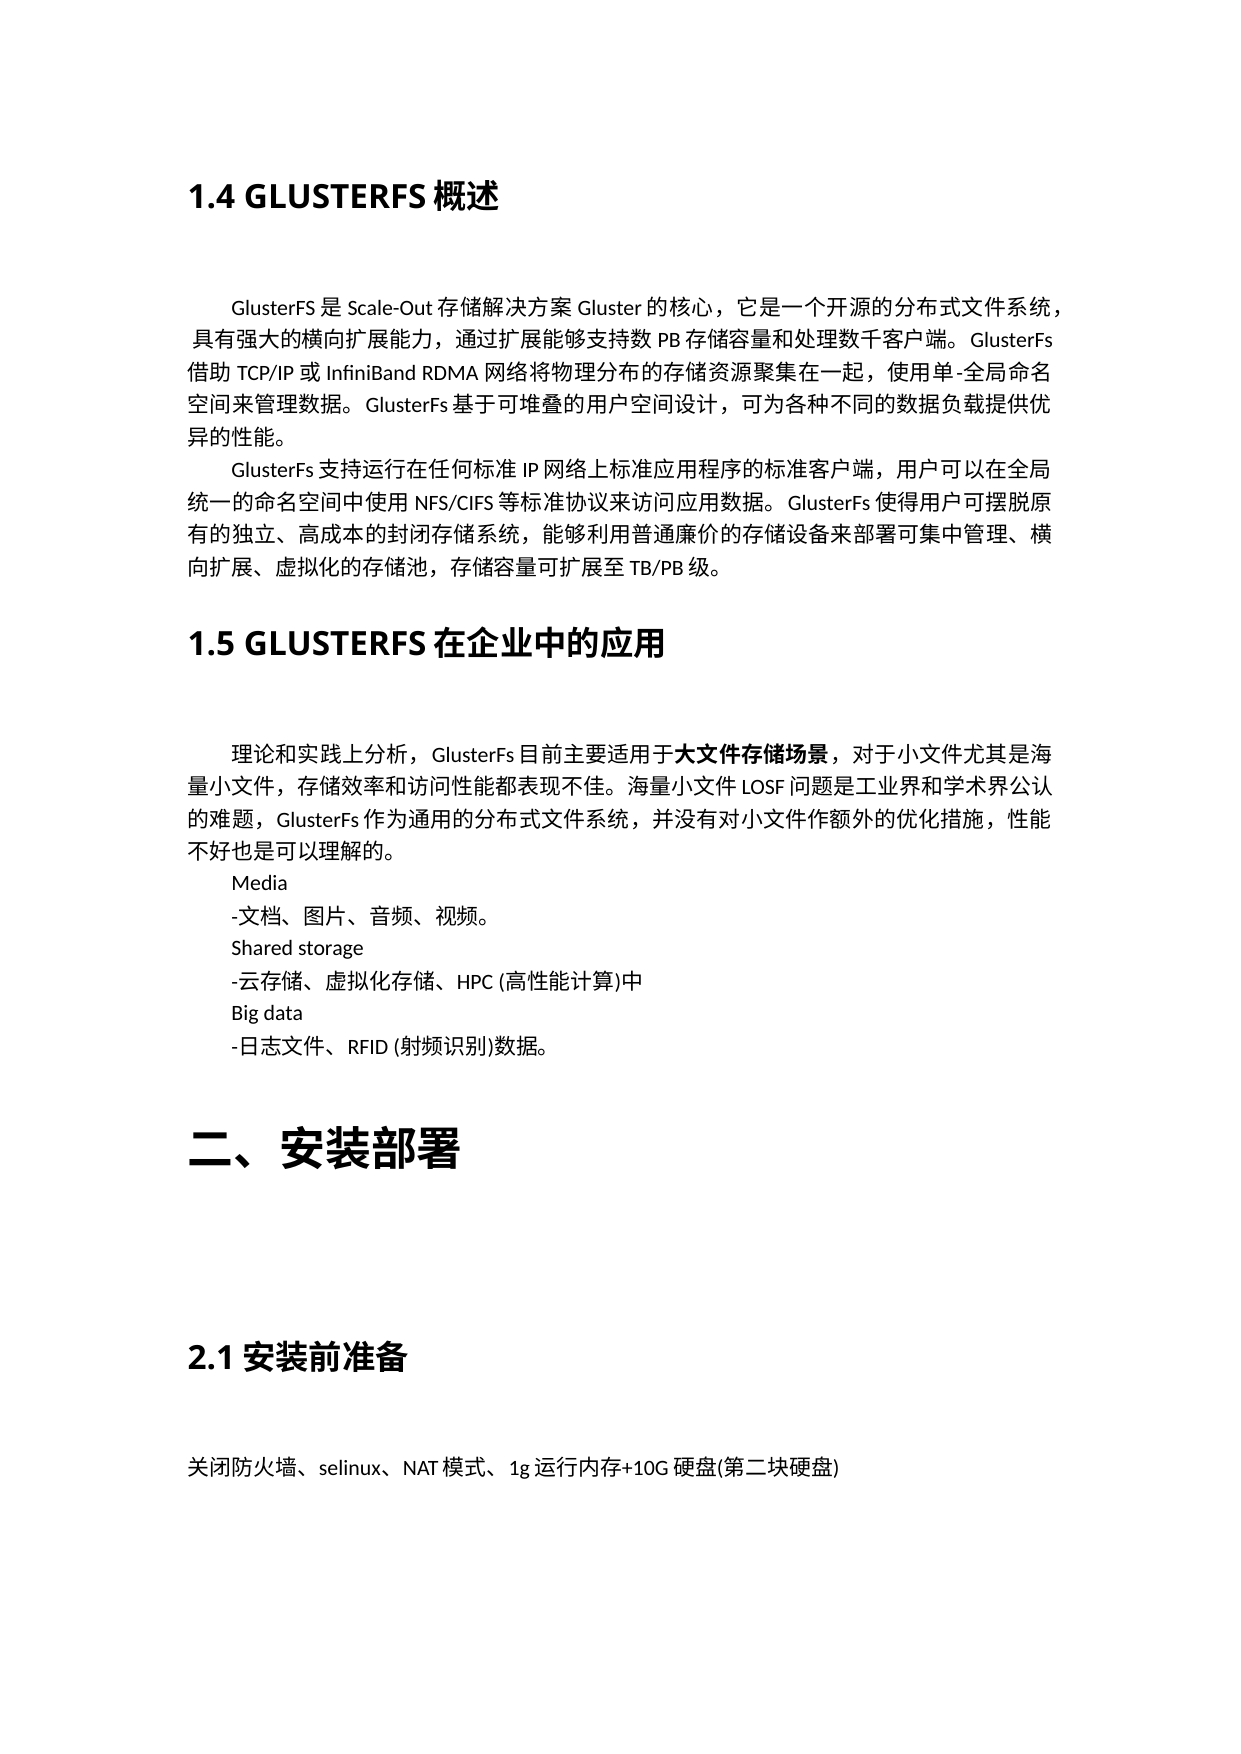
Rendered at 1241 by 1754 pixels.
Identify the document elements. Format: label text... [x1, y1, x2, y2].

text -云存储、虚拟化存储、HPC (高性能计算)中 [187, 964, 1053, 996]
text Shared storage [187, 931, 1053, 964]
subtitle 1.4 GlusterFS概述 [187, 162, 1053, 227]
text Media [187, 866, 1053, 899]
text -日志文件、RFID (射频识别)数据。 [187, 1029, 1053, 1061]
text GlusterFs支持运行在任何标准IP网络上标准应用程序的标准客户端，用户可以在全局统一的命名空间中使用NFS/CIFS等标准协议来访问应用数据。GlusterFs使得用户可摆脱原有的独立、高成本的封闭存储系统，能够利用普通廉价的存储设备来部署可集中管理、横向扩展、虚拟化的存储池，存储容量可扩展至TB/PB级。 [187, 452, 1053, 582]
text Big data [187, 996, 1053, 1029]
text 关闭防火墙、selinux、NAT模式、1g运行内存+10G硬盘(第二块硬盘) [187, 1449, 1053, 1482]
text 理论和实践上分析，GlusterFs目前主要适用于大文件存储场景，对于小文件尤其是海量小文件，存储效率和访问性能都表现不佳。海量小文件LOSF问题是工业界和学术界公认的难题，GlusterFs作为通用的分布式文件系统，并没有对小文件作额外的优化措施，性能不好也是可以理解的。 [187, 736, 1053, 866]
text GlusterFS是Scale-Out存储解决方案Gluster的核心，它是一个开源的分布式文件系统， 具有强大的横向扩展能力，通过扩展能够支持数PB存储容量和处理数千客户端。GlusterFs借助TCP/IP或InfiniBand RDMA 网络将物理分布的存储资源聚集在一起，使用单-全局命名空间来管理数据。GlusterFs基于可堆叠的用户空间设计，可为各种不同的数据负载提供优异的性能。 [187, 289, 1053, 452]
subtitle 1.5 GlusterFS在企业中的应用 [187, 609, 1053, 674]
subtitle 二、安装部署 [187, 1097, 1053, 1194]
text -文档、图片、音频、视频。 [187, 899, 1053, 931]
subtitle 2.1安装前准备 [187, 1322, 1053, 1387]
